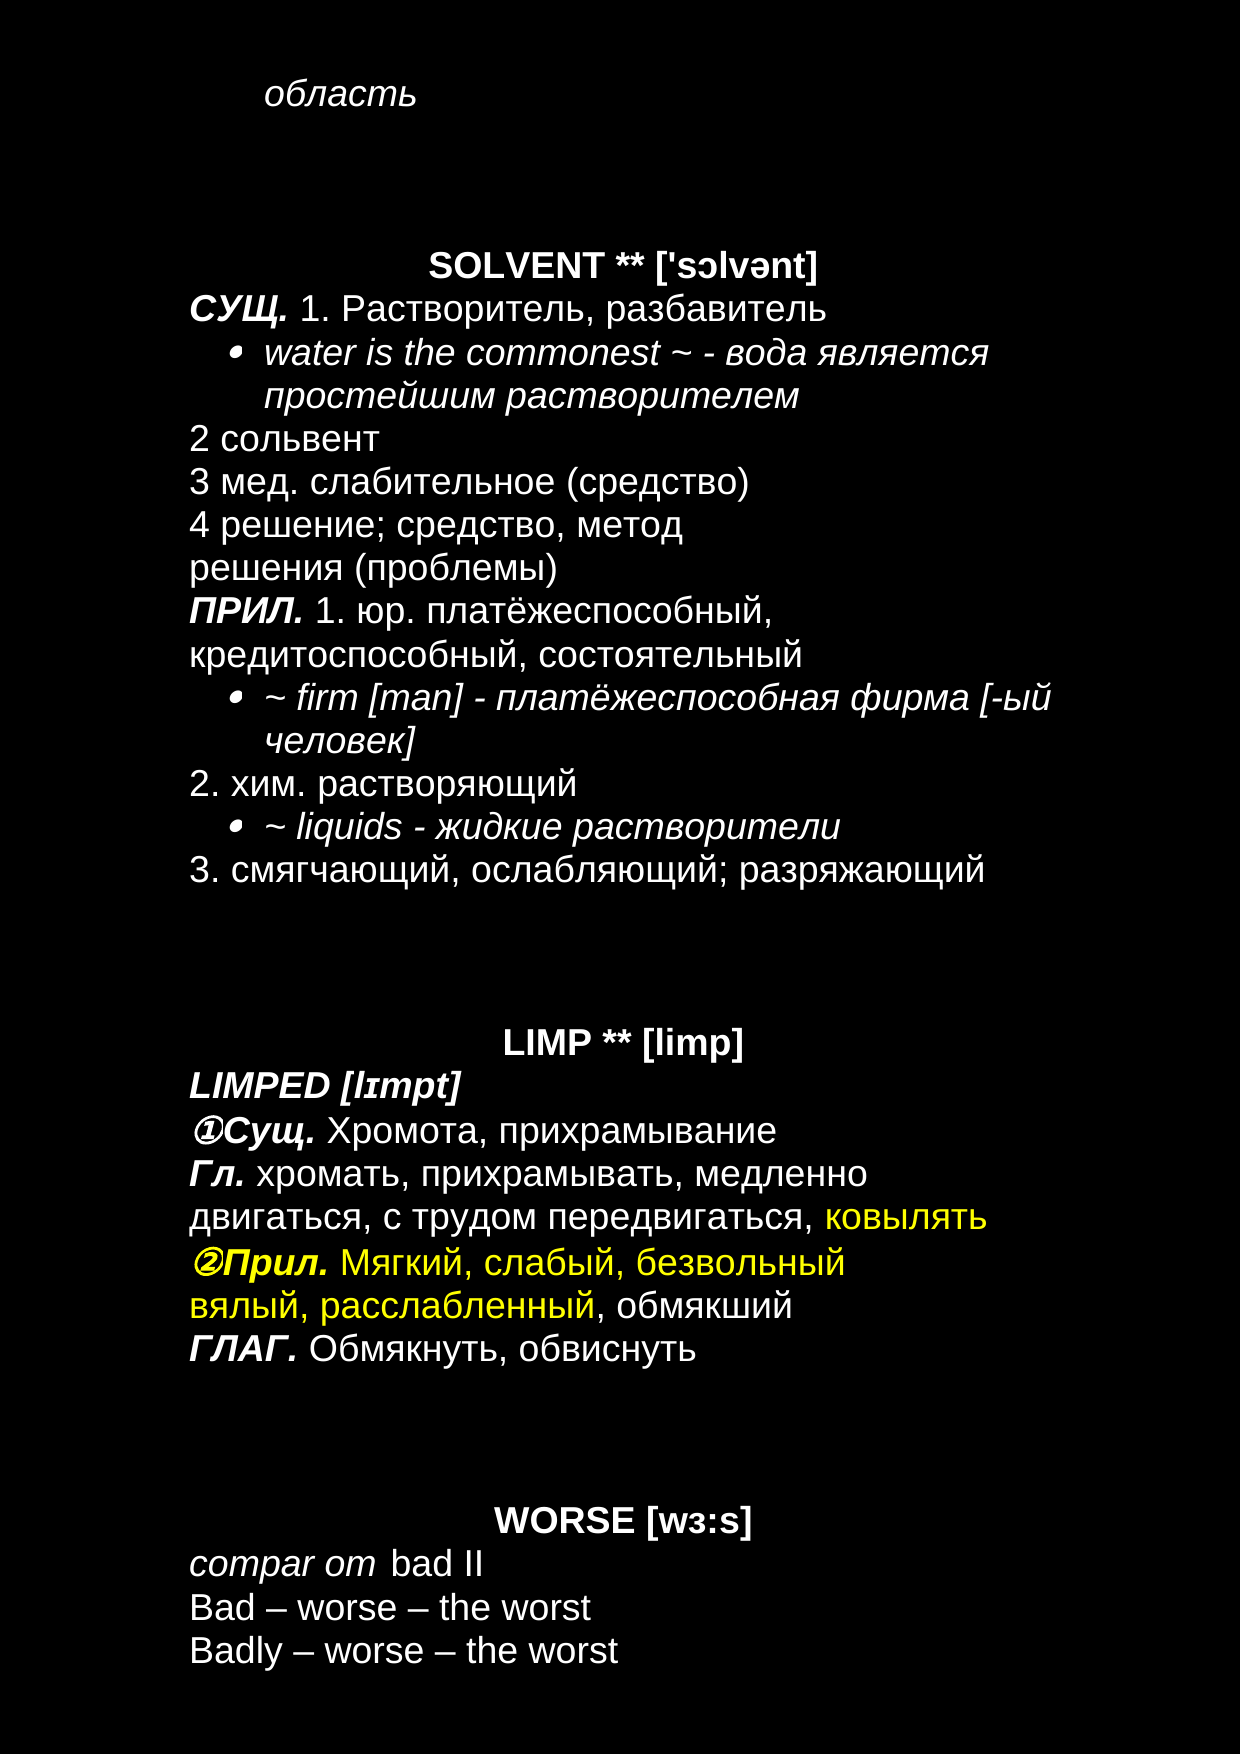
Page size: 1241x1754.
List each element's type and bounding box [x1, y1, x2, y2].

table_header [182, 62, 1064, 1680]
